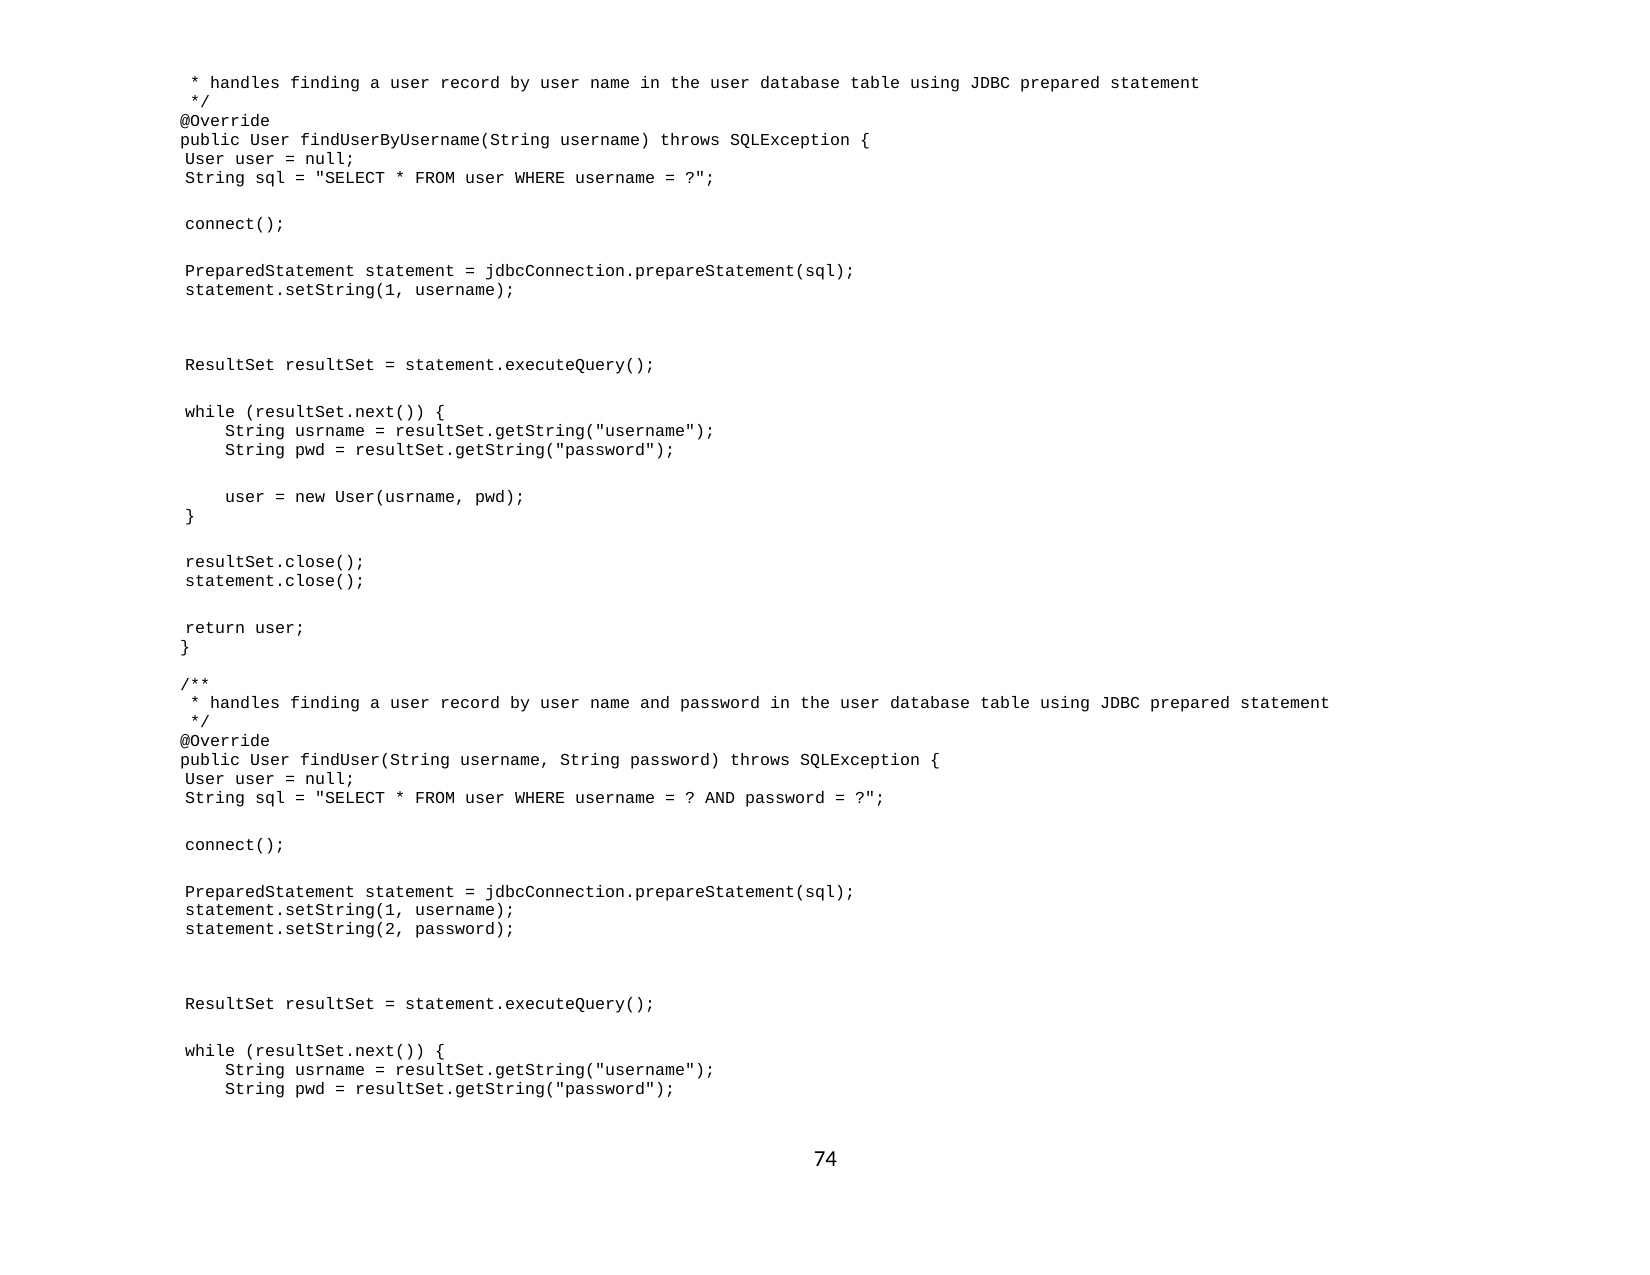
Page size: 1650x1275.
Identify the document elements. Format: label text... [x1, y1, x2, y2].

text PreparedStatement statement = jdbcConnection.prepareStatement(sql); [105, 883, 1545, 902]
text } [105, 638, 1545, 657]
text /** [105, 676, 1545, 695]
text * handles finding a user record by user name and password in the user database table using JDBC prepared statement [105, 695, 1545, 714]
text @Override [105, 113, 1545, 132]
text User user = null; [105, 771, 1545, 789]
text ResultSet resultSet = statement.executeQuery(); [105, 357, 1545, 376]
text public User findUserByUsername(String username) throws SQLException { [105, 132, 1545, 150]
text String pwd = resultSet.getString("password"); [105, 441, 1545, 460]
text statement.setString(1, username); [105, 902, 1545, 921]
text PreparedStatement statement = jdbcConnection.prepareStatement(sql); [105, 263, 1545, 282]
text * handles finding a user record by user name in the user database table using JDBC prepared statement [105, 75, 1545, 94]
text statement.close(); [105, 573, 1545, 592]
text resultSet.close(); [105, 554, 1545, 573]
text */ [105, 714, 1545, 733]
text return user; [105, 620, 1545, 638]
text @Override [105, 733, 1545, 752]
text ResultSet resultSet = statement.executeQuery(); [105, 996, 1545, 1014]
text String sql = "SELECT * FROM user WHERE username = ?"; [105, 169, 1545, 188]
text */ [105, 94, 1545, 113]
text String usrname = resultSet.getString("username"); [105, 422, 1545, 441]
text String usrname = resultSet.getString("username"); [105, 1061, 1545, 1080]
text String sql = "SELECT * FROM user WHERE username = ? AND password = ?"; [105, 789, 1545, 808]
text while (resultSet.next()) { [105, 404, 1545, 422]
text connect(); [105, 216, 1545, 235]
text User user = null; [105, 150, 1545, 169]
text connect(); [105, 836, 1545, 855]
text String pwd = resultSet.getString("password"); [105, 1080, 1545, 1099]
text statement.setString(1, username); [105, 282, 1545, 301]
text } [105, 507, 1545, 526]
text public User findUser(String username, String password) throws SQLException { [105, 752, 1545, 771]
text statement.setString(2, password); [105, 921, 1545, 940]
text user = new User(usrname, pwd); [105, 488, 1545, 507]
text while (resultSet.next()) { [105, 1043, 1545, 1061]
